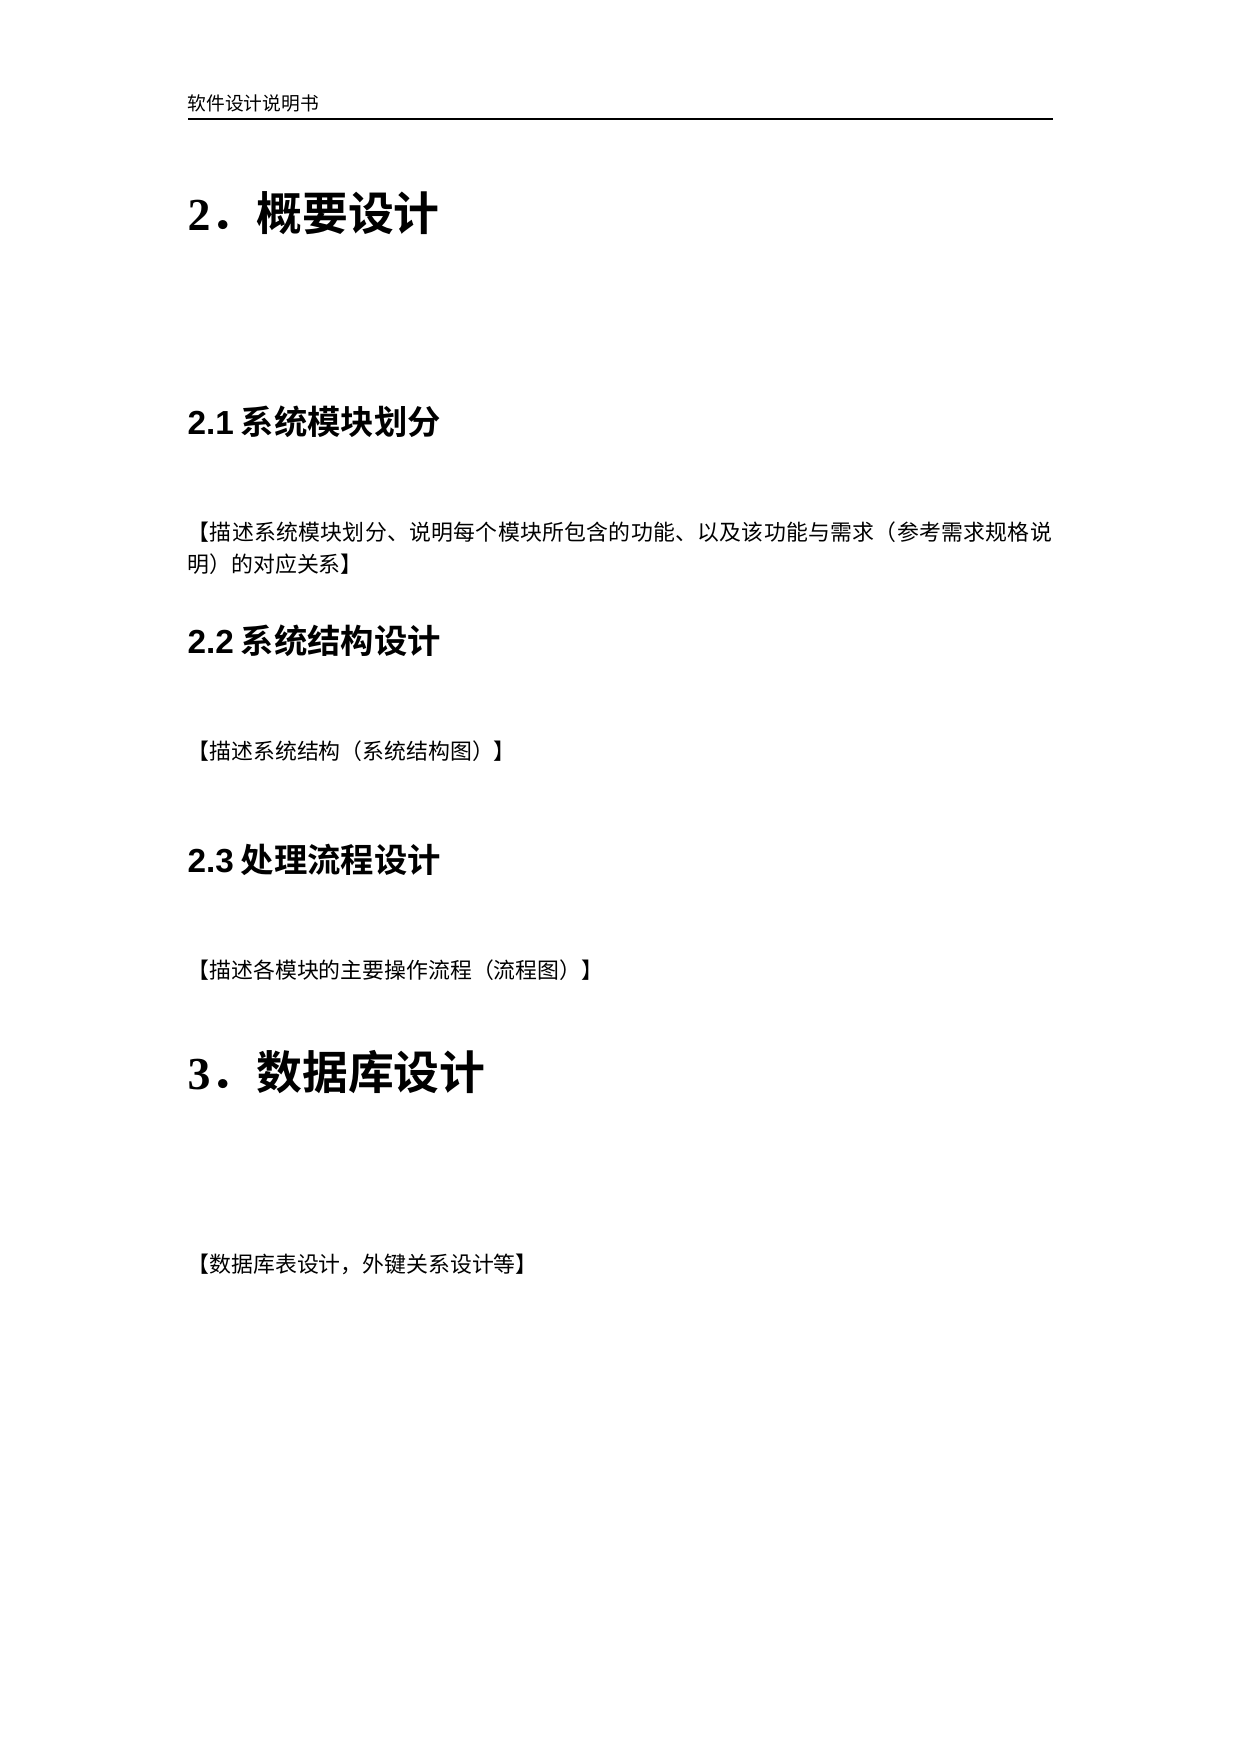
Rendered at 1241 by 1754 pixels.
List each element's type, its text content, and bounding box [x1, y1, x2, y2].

text 【描述各模块的主要操作流程（流程图）】 [187, 953, 1053, 986]
subtitle 2.1系统模块划分 [187, 387, 1053, 452]
subtitle 3．数据库设计 [187, 1021, 1053, 1118]
subtitle 2.2系统结构设计 [187, 607, 1053, 672]
text 【描述系统结构（系统结构图）】 [187, 734, 1053, 766]
text 【数据库表设计，外键关系设计等】 [187, 1246, 1053, 1279]
text 【描述系统模块划分、说明每个模块所包含的功能、以及该功能与需求（参考需求规格说明）的对应关系】 [187, 514, 1053, 579]
subtitle 2.3处理流程设计 [187, 826, 1053, 891]
subtitle 2．概要设计 [187, 162, 1053, 259]
